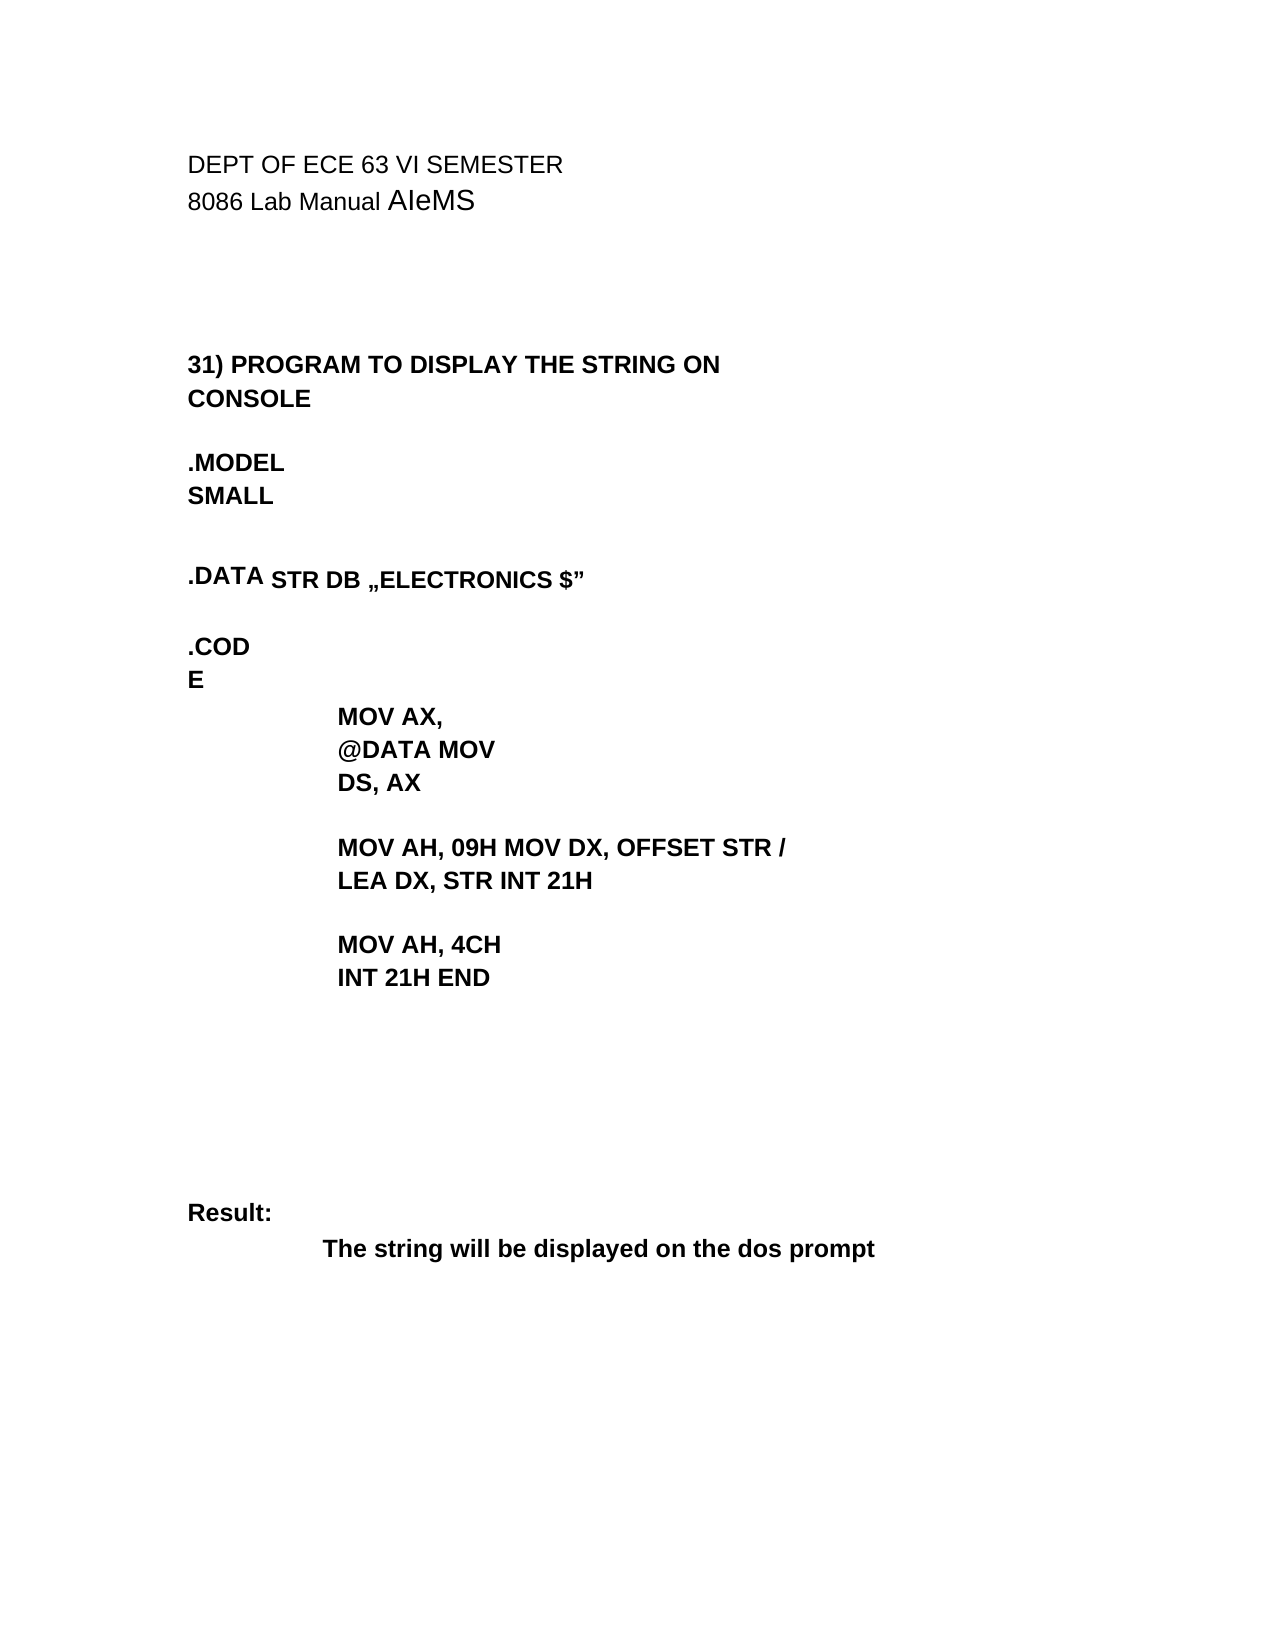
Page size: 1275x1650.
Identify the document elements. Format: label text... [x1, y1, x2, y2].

text DEPT OF ECE 63 VI SEMESTER [187, 150, 1141, 179]
text Result: [187, 1198, 292, 1226]
text .MODEL SMALL [187, 448, 367, 510]
text .CODE [187, 632, 262, 694]
text MOV AH, 4CH INT 21H END [337, 930, 502, 992]
text 31) PROGRAM TO DISPLAY THE STRING ON CONSOLE [187, 351, 847, 412]
text .DATA STR DB „ELECTRONICS $” [187, 546, 592, 593]
text 8086 Lab Manual AIeMS [187, 183, 1087, 217]
text MOV AX, @DATA MOV DS, AX [337, 702, 532, 796]
text MOV AH, 09H MOV DX, OFFSET STR / LEA DX, STR INT 21H [337, 833, 817, 894]
text The string will be displayed on the dos prompt [322, 1233, 1012, 1262]
